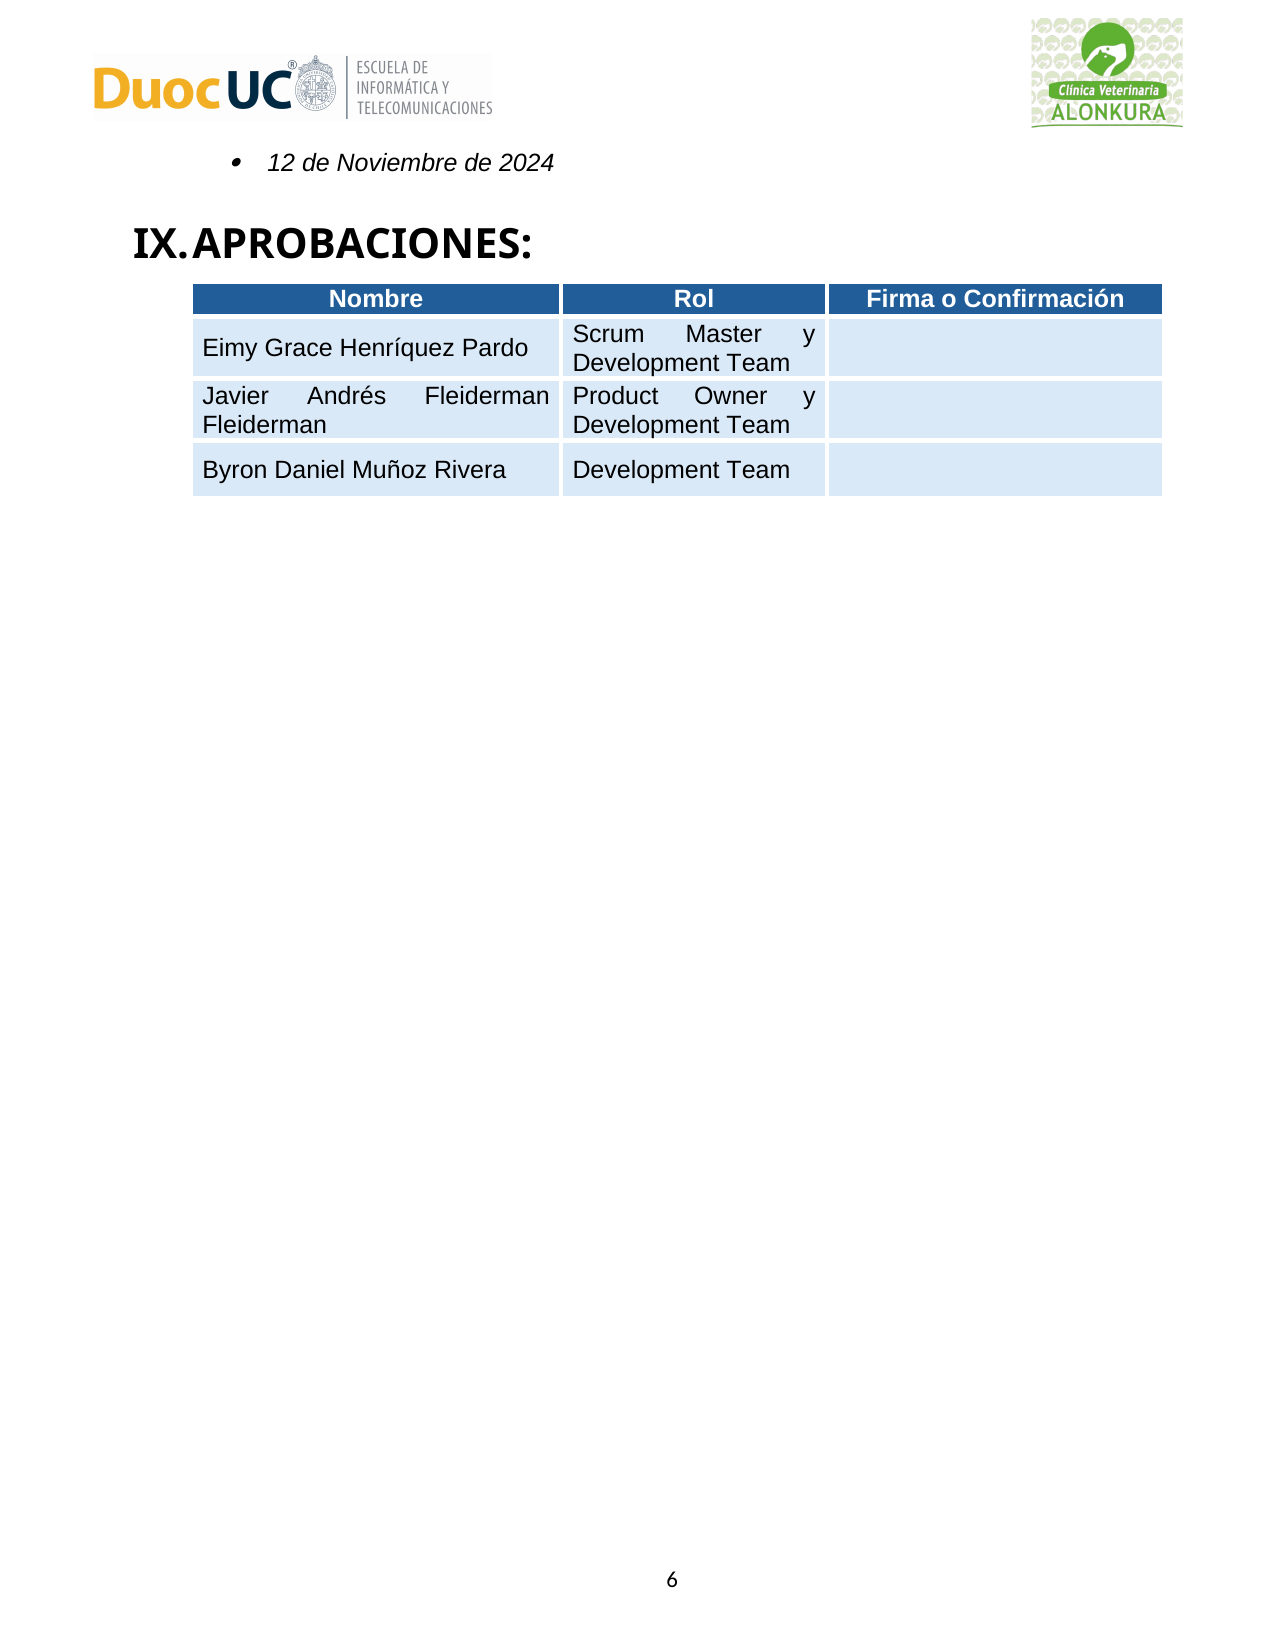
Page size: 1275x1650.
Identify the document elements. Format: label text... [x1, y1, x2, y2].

table_cell [829, 443, 1162, 496]
table_cell Eimy Grace Henríquez Pardo [193, 319, 559, 376]
table_cell Product Owner y Development Team [563, 381, 825, 438]
table_header Rol [563, 284, 825, 314]
table_header Nombre [193, 284, 559, 314]
picture [93, 53, 493, 121]
subtitle APROBACIONES: [133, 214, 1167, 271]
table_cell [829, 381, 1162, 438]
table_header Firma o Confirmación [829, 284, 1162, 314]
picture [1031, 18, 1183, 128]
table_cell Scrum Master y Development Team [563, 319, 825, 376]
table_cell Development Team [563, 443, 825, 496]
table_cell Javier Andrés Fleiderman Fleiderman [193, 381, 559, 438]
list 12 de Noviembre de 2024 [229, 148, 1167, 176]
table_cell [829, 319, 1162, 376]
table_cell Byron Daniel Muñoz Rivera [193, 443, 559, 496]
